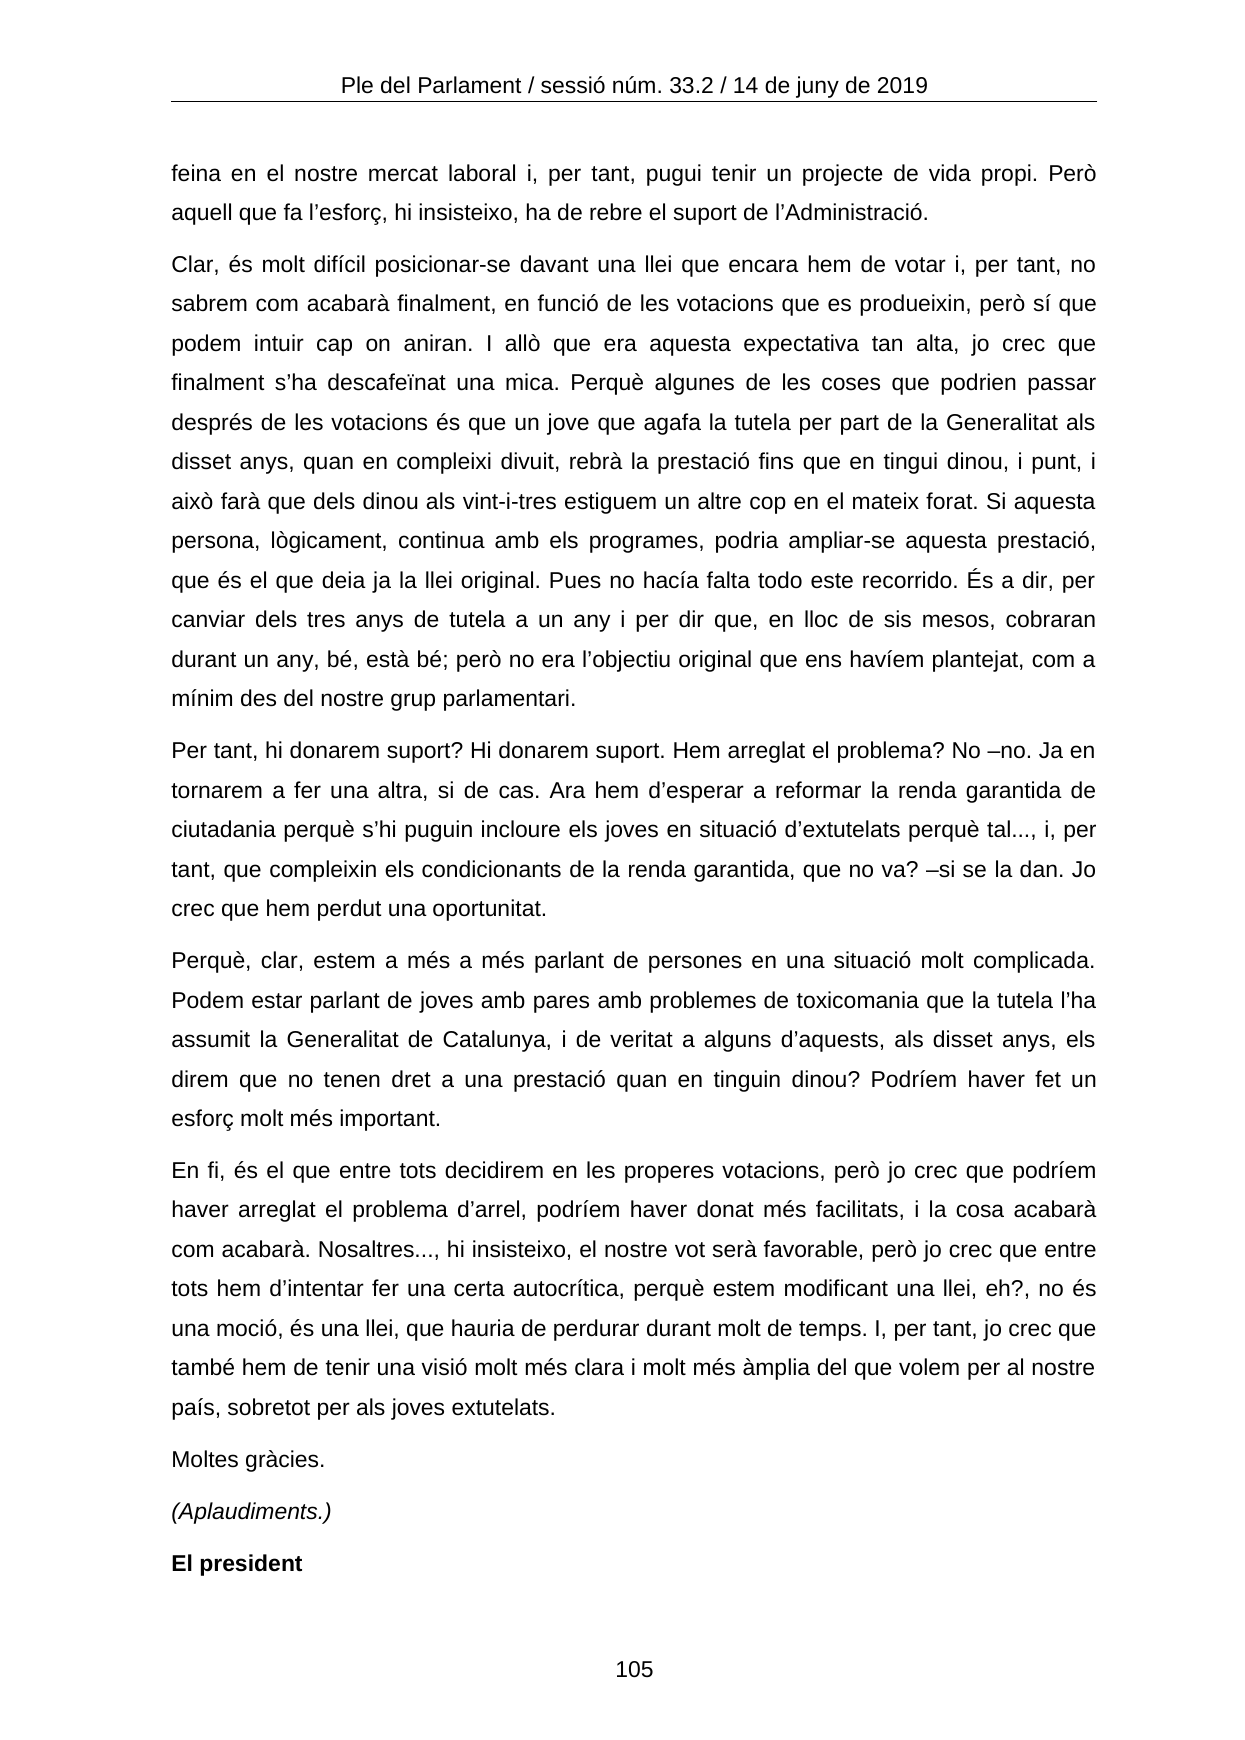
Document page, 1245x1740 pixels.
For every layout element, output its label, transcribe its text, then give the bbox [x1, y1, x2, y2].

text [171, 159, 1097, 225]
text Perquè, clar, estem a més a més parlant de persones en una situació molt complicada. Podem estar parlant de joves amb pares amb problemes de toxicomania que la tutela l’ha assumit la Generalitat de Catalunya, i de veritat a alguns d’aquests, als disset anys, els direm que no tenen dret a una prestació quan en tinguin dinou? Podríem haver fet un esforç molt més important. [171, 947, 1097, 1131]
text Per tant, hi donarem suport? Hi donarem suport. Hem arreglat el problema? No –no. Ja en tornarem a fer una altra, si de cas. Ara hem d’esperar a reformar la renda garantida de ciutadania perquè s’hi puguin incloure els joves en situació d’extutelats perquè tal..., i, per tant, que compleixin els condicionants de la renda garantida, que no va? –si se la dan. Jo crec que hem perdut una oportunitat. [171, 737, 1097, 921]
text (Aplaudiments.) [171, 1498, 1097, 1524]
text El president [171, 1550, 1097, 1576]
text Moltes gràcies. [171, 1446, 1097, 1472]
text Clar, és molt difícil posicionar-se davant una llei que encara hem de votar i, per tant, no sabrem com acabarà finalment, en funció de les votacions que es produeixin, però sí que podem intuir cap on aniran. I allò que era aquesta expectativa tan alta, jo crec que finalment s’ha descafeïnat una mica. Perquè algunes de les coses que podrien passar després de les votacions és que un jove que agafa la tutela per part de la Generalitat als disset anys, quan en compleixi divuit, rebrà la prestació fins que en tingui dinou, i punt, i això farà que dels dinou als vint-i-tres estiguem un altre cop en el mateix forat. Si aquesta persona, lògicament, continua amb els programes, podria ampliar-se aquesta prestació, que és el que deia ja la llei original. Pues no hacía falta todo este recorrido. És a dir, per canviar dels tres anys de tutela a un any i per dir que, en lloc de sis mesos, cobraran durant un any, bé, està bé; però no era l’objectiu original que ens havíem plantejat, com a mínim des del nostre grup parlamentari. [171, 251, 1097, 712]
text En fi, és el que entre tots decidirem en les properes votacions, però jo crec que podríem haver arreglat el problema d’arrel, podríem haver donat més facilitats, i la cosa acabarà com acabarà. Nosaltres..., hi insisteixo, el nostre vot serà favorable, però jo crec que entre tots hem d’intentar fer una certa autocrítica, perquè estem modificant una llei, eh?, no és una moció, és una llei, que hauria de perdurar durant molt de temps. I, per tant, jo crec que també hem de tenir una visió molt més clara i molt més àmplia del que volem per al nostre país, sobretot per als joves extutelats. [171, 1157, 1097, 1420]
